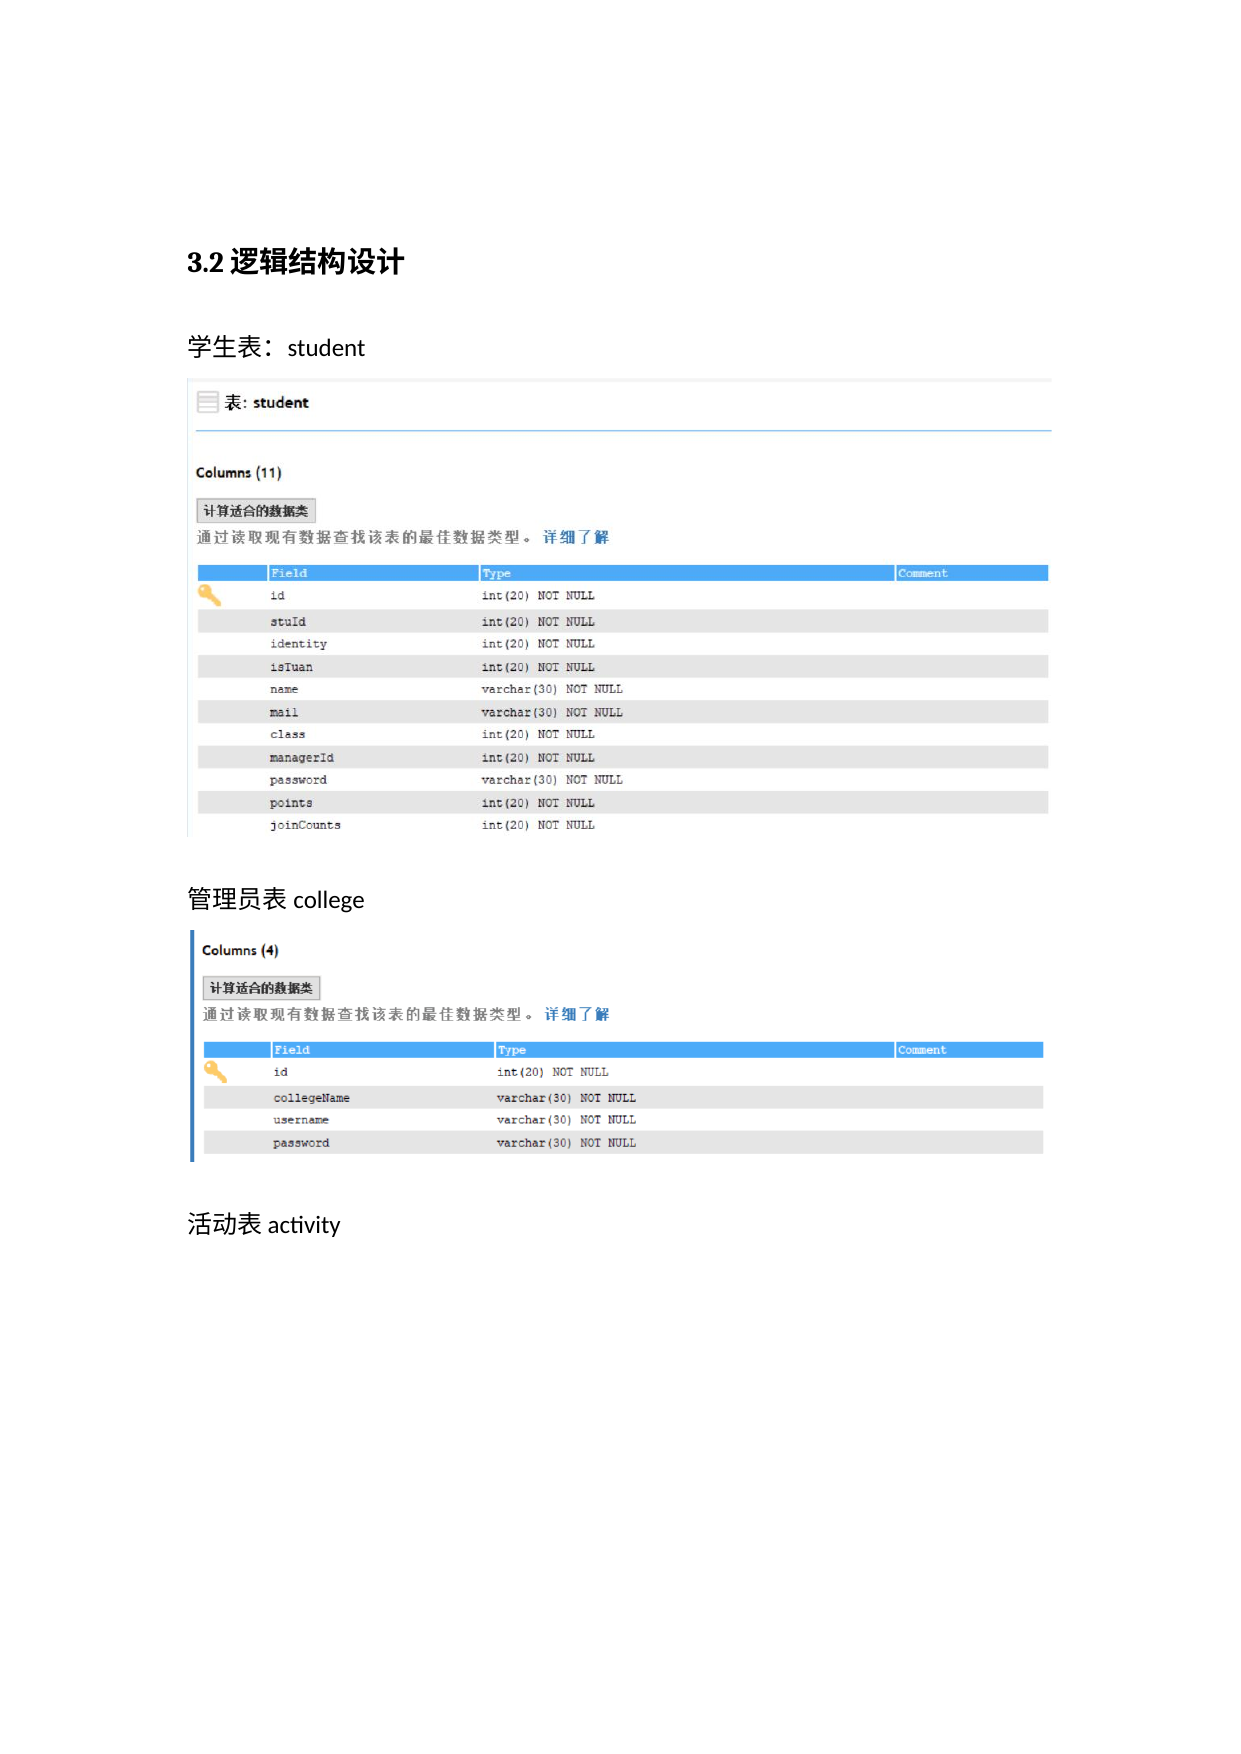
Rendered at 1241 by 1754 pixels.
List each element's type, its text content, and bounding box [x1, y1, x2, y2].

picture [187, 930, 1053, 1162]
text 学生表：student [187, 313, 1053, 378]
picture [187, 378, 1052, 837]
text 管理员表 college [187, 866, 1053, 930]
text 活动表activity [187, 1191, 1053, 1256]
subtitle 3.2 逻辑结构设计 [187, 227, 1053, 292]
